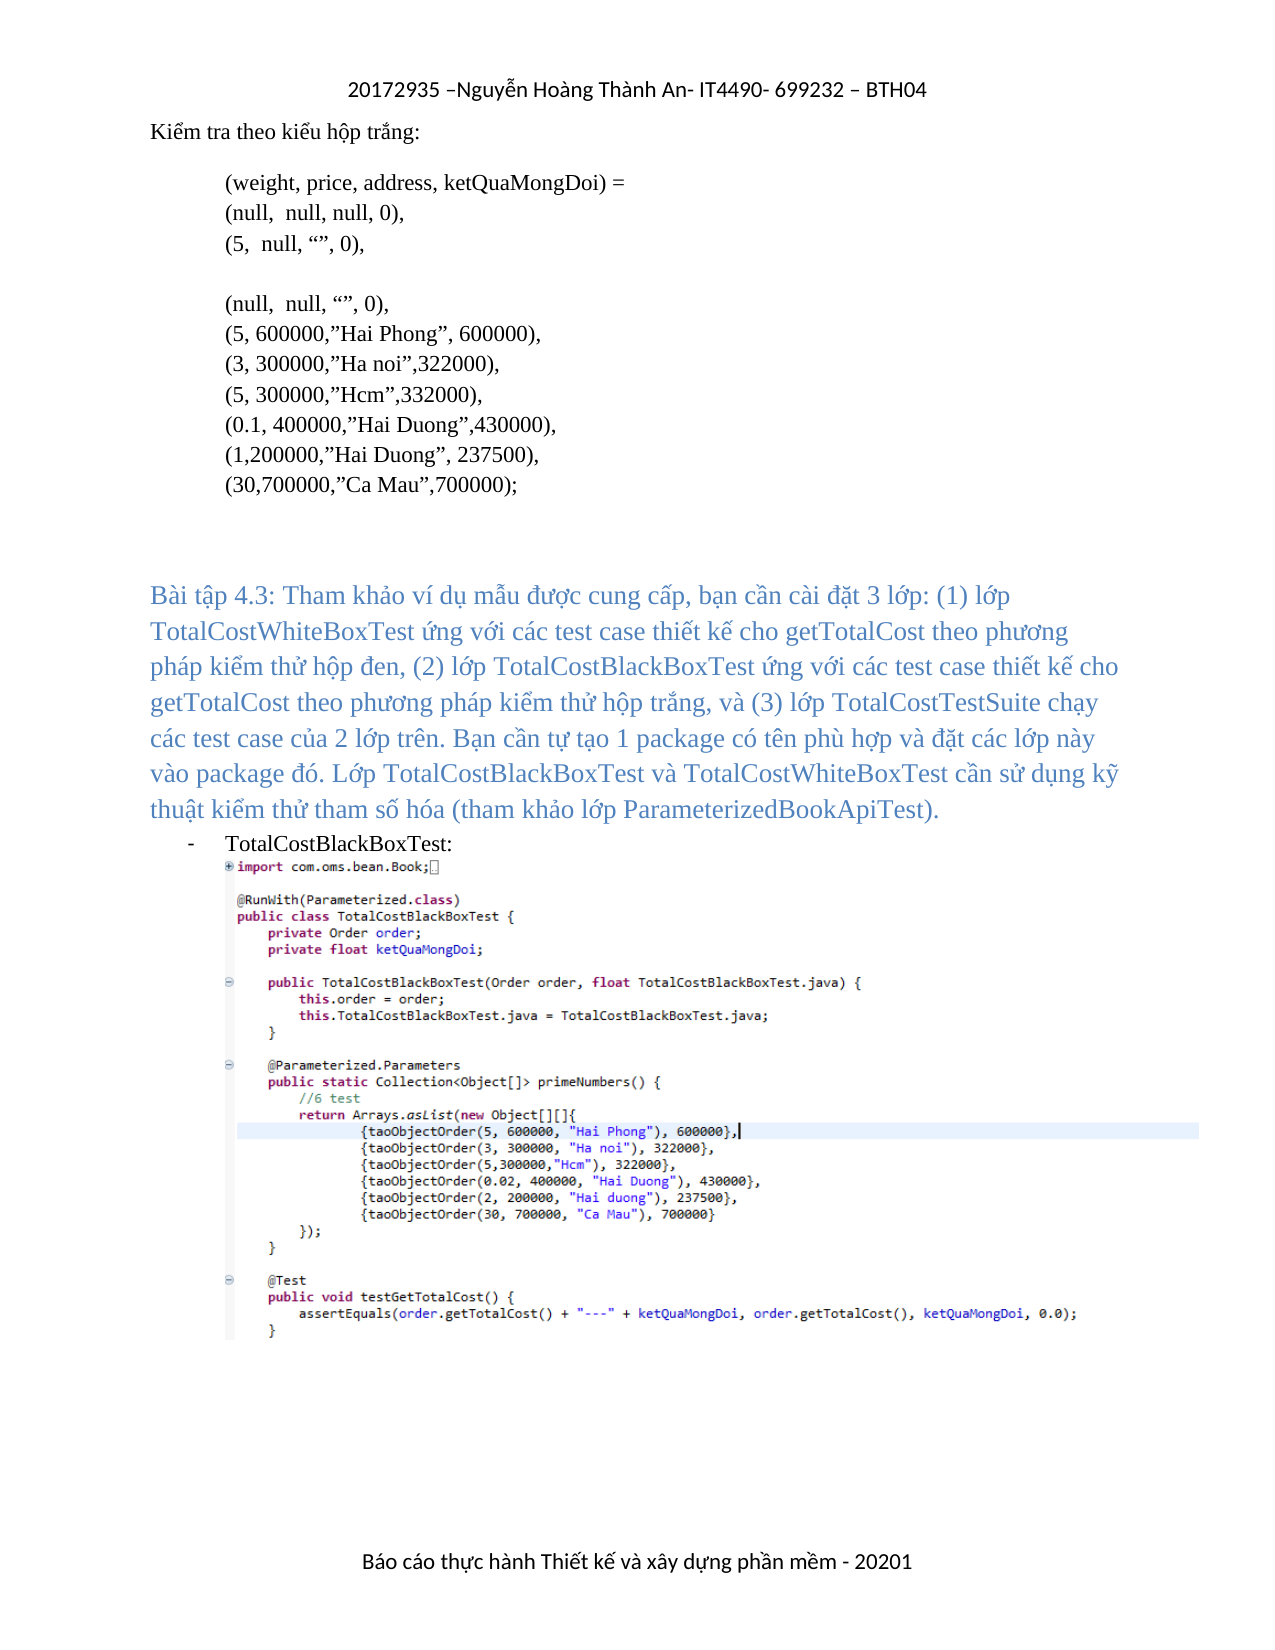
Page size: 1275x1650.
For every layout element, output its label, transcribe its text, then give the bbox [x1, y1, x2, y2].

list (0.1, 400000,”Hai Duong”,430000), [225, 411, 1125, 437]
text Kiểm tra theo kiểu hộp trắng: [150, 118, 1125, 144]
list (30,700000,”Ca Mau”,700000); [225, 471, 1125, 498]
list (5, 300000,”Hcm”,332000), [225, 381, 1125, 407]
list (3, 300000,”Ha noi”,322000), [225, 351, 1125, 377]
list TotalCostBlackBoxTest: [187, 829, 1125, 857]
list (null, null, “”, 0), [225, 290, 1125, 316]
picture [225, 859, 1199, 1340]
list (null, null, null, 0), [225, 199, 1125, 226]
list (5, null, “”, 0), [225, 230, 1125, 256]
list (1,200000,”Hai Duong”, 237500), [225, 441, 1125, 467]
list (weight, price, address, ketQuaMongDoi) = [225, 169, 1125, 196]
subtitle Bài tập 4.3: Tham khảo ví dụ mẫu được cung cấp, bạn cần cài đặt 3 lớp: (1) lớp TotalCostWhiteBoxTest ứng với các test case thiết kế cho getTotalCost theo phương pháp kiểm thử hộp đen, (2) lớp TotalCostBlackBoxTest ứng với các test case thiết kế cho getTotalCost theo phương pháp kiểm thử hộp trắng, và (3) lớp TotalCostTestSuite chạy các test case của 2 lớp trên. Bạn cần tự tạo 1 package có tên phù hợp và đặt các lớp này vào package đó. Lớp TotalCostBlackBoxTest và TotalCostWhiteBoxTest cần sử dụng kỹ thuật kiểm thử tham số hóa (tham khảo lớp ParameterizedBookApiTest). [150, 579, 1125, 824]
list (5, 600000,”Hai Phong”, 600000), [225, 320, 1125, 347]
